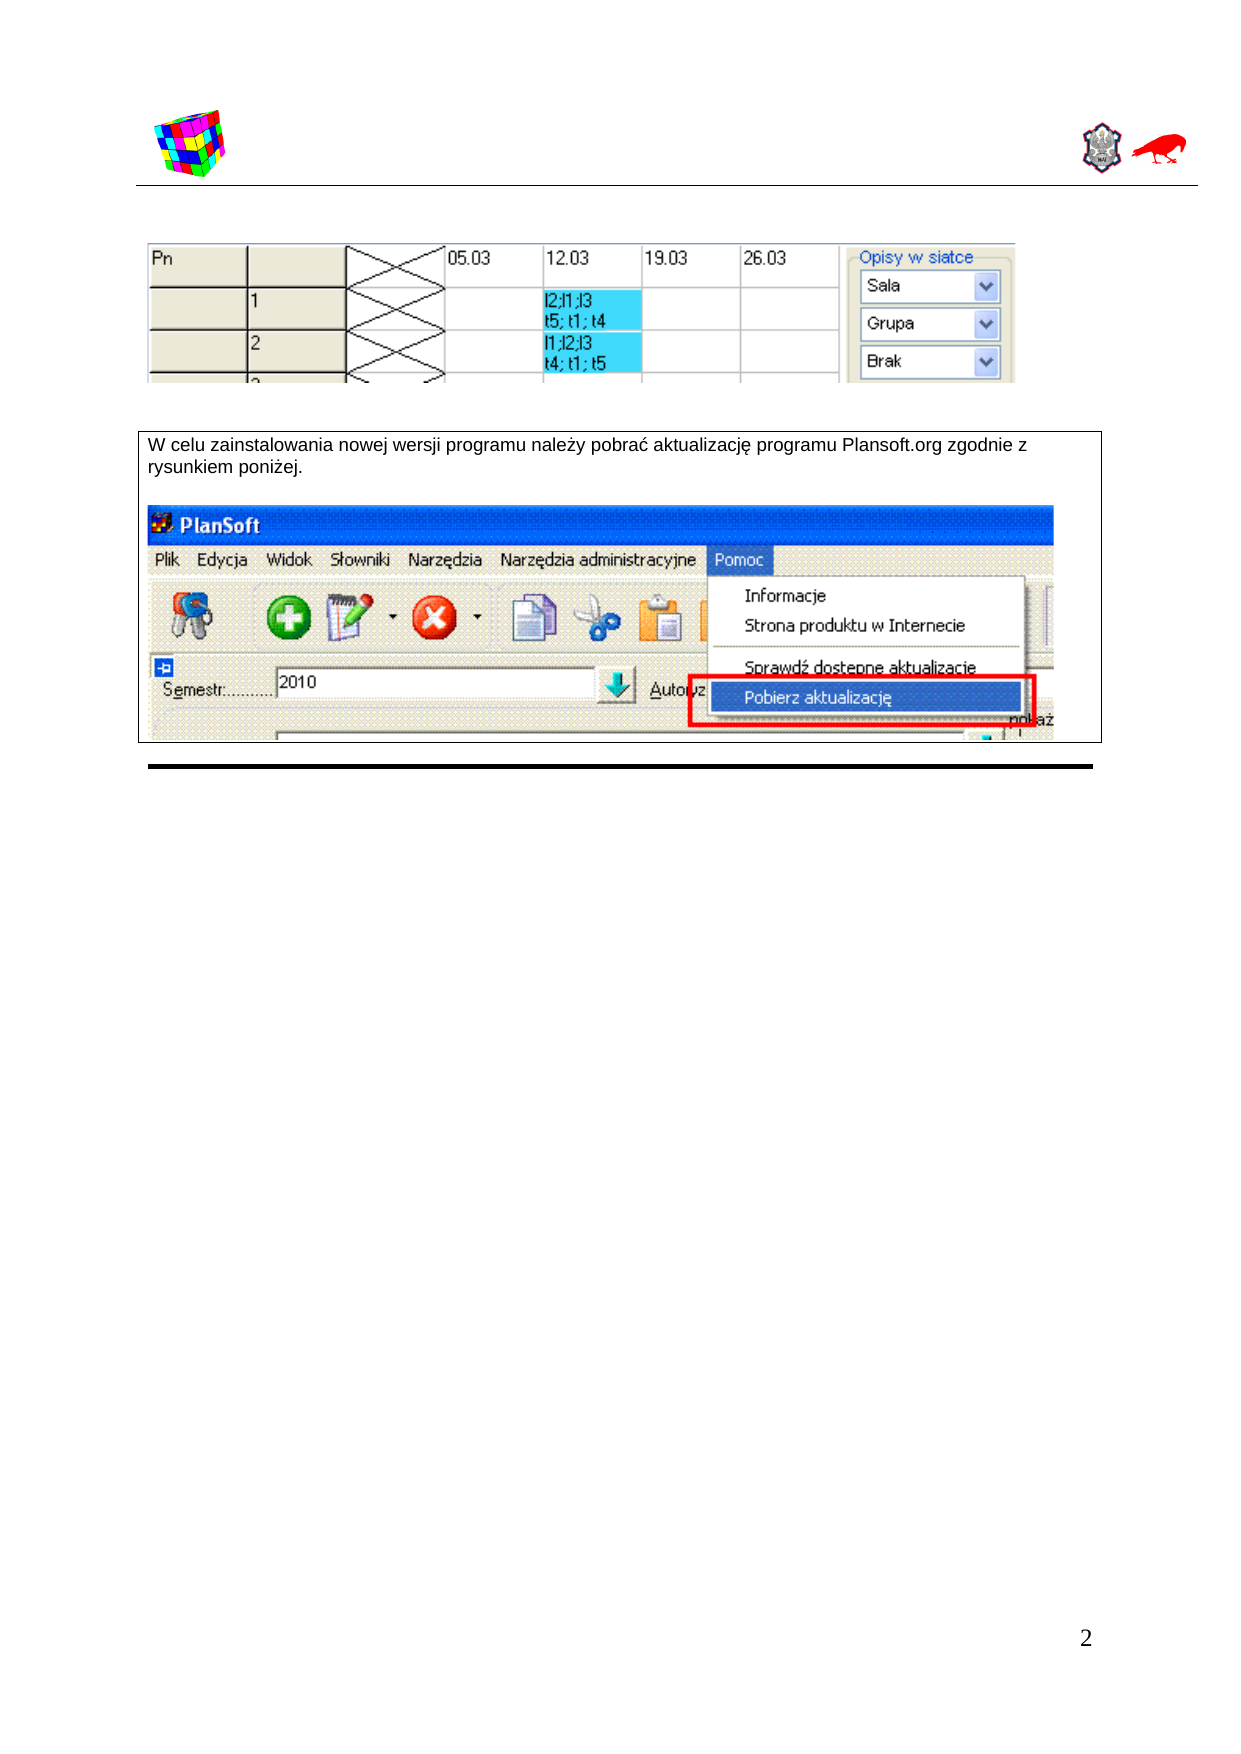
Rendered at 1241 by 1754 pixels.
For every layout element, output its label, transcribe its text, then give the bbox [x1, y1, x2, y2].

picture [1078, 121, 1126, 176]
picture [147, 102, 234, 180]
picture [1131, 131, 1187, 165]
text W celu zainstalowania nowej wersji programu należy pobrać aktualizację programu Plansoft.org zgodnie z rysunkiem poniżej. [139, 432, 1101, 477]
picture [147, 243, 1017, 383]
picture [147, 505, 1054, 740]
